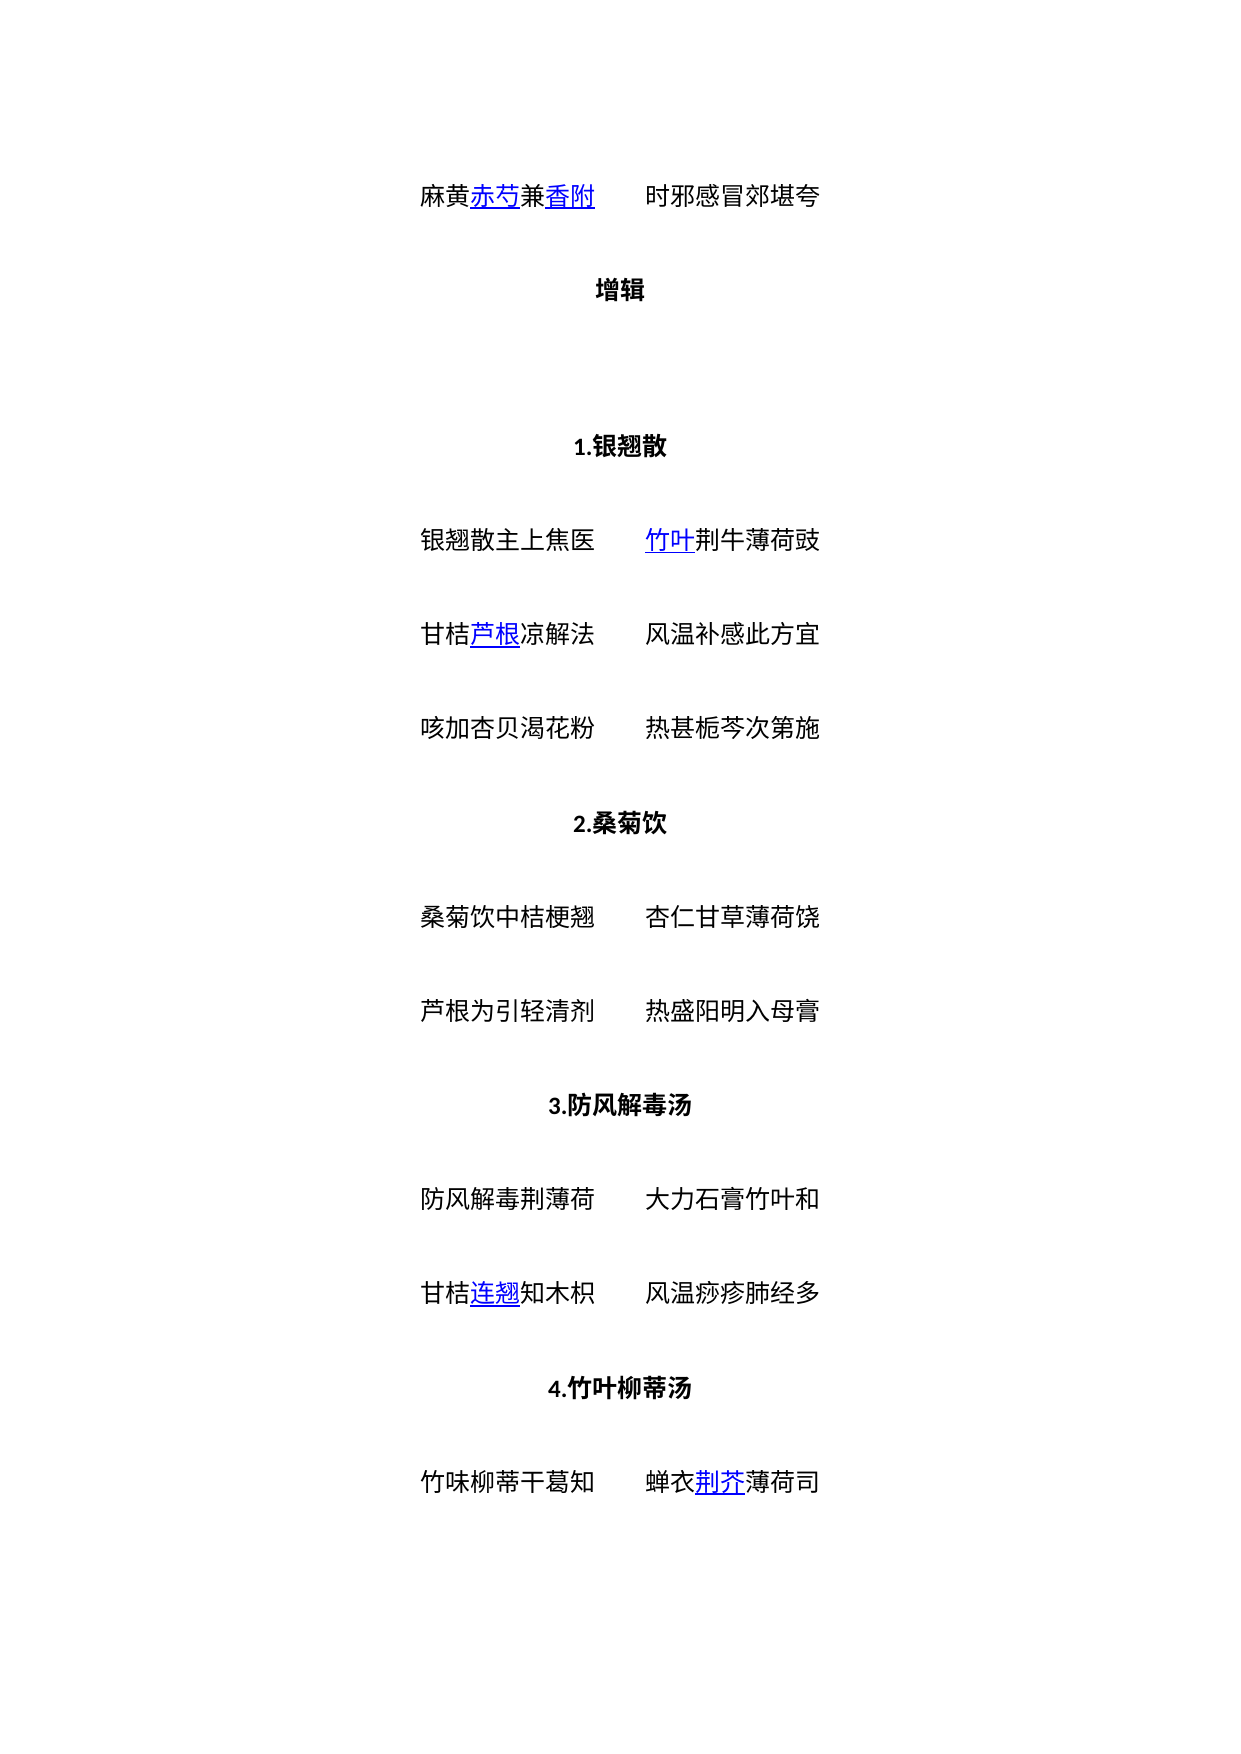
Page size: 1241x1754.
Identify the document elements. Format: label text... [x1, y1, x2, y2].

text 竹味柳蒂干葛知 蝉衣荆芥薄荷司 [187, 1448, 1053, 1513]
text 甘桔芦根凉解法 风温补感此方宜 [187, 600, 1053, 665]
text 4.竹叶柳蒂汤 [187, 1354, 1053, 1419]
text 1.银翘散 [187, 412, 1053, 477]
text 增辑 [187, 256, 1053, 321]
text 2.桑菊饮 [187, 789, 1053, 854]
text 甘桔连翘知木枳 风温痧疹肺经多 [187, 1259, 1053, 1324]
text 防风解毒荆薄荷 大力石膏竹叶和 [187, 1165, 1053, 1230]
text 芦根为引轻清剂 热盛阳明入母膏 [187, 977, 1053, 1042]
text 麻黄赤芍兼香附 时邪感冒郊堪夸 [187, 162, 1053, 227]
text 3.防风解毒汤 [187, 1071, 1053, 1136]
text 咳加杏贝渴花粉 热甚栀芩次第施 [187, 694, 1053, 759]
text 桑菊饮中桔梗翘 杏仁甘草薄荷饶 [187, 883, 1053, 948]
text 银翘散主上焦医 竹叶荆牛薄荷豉 [187, 506, 1053, 571]
